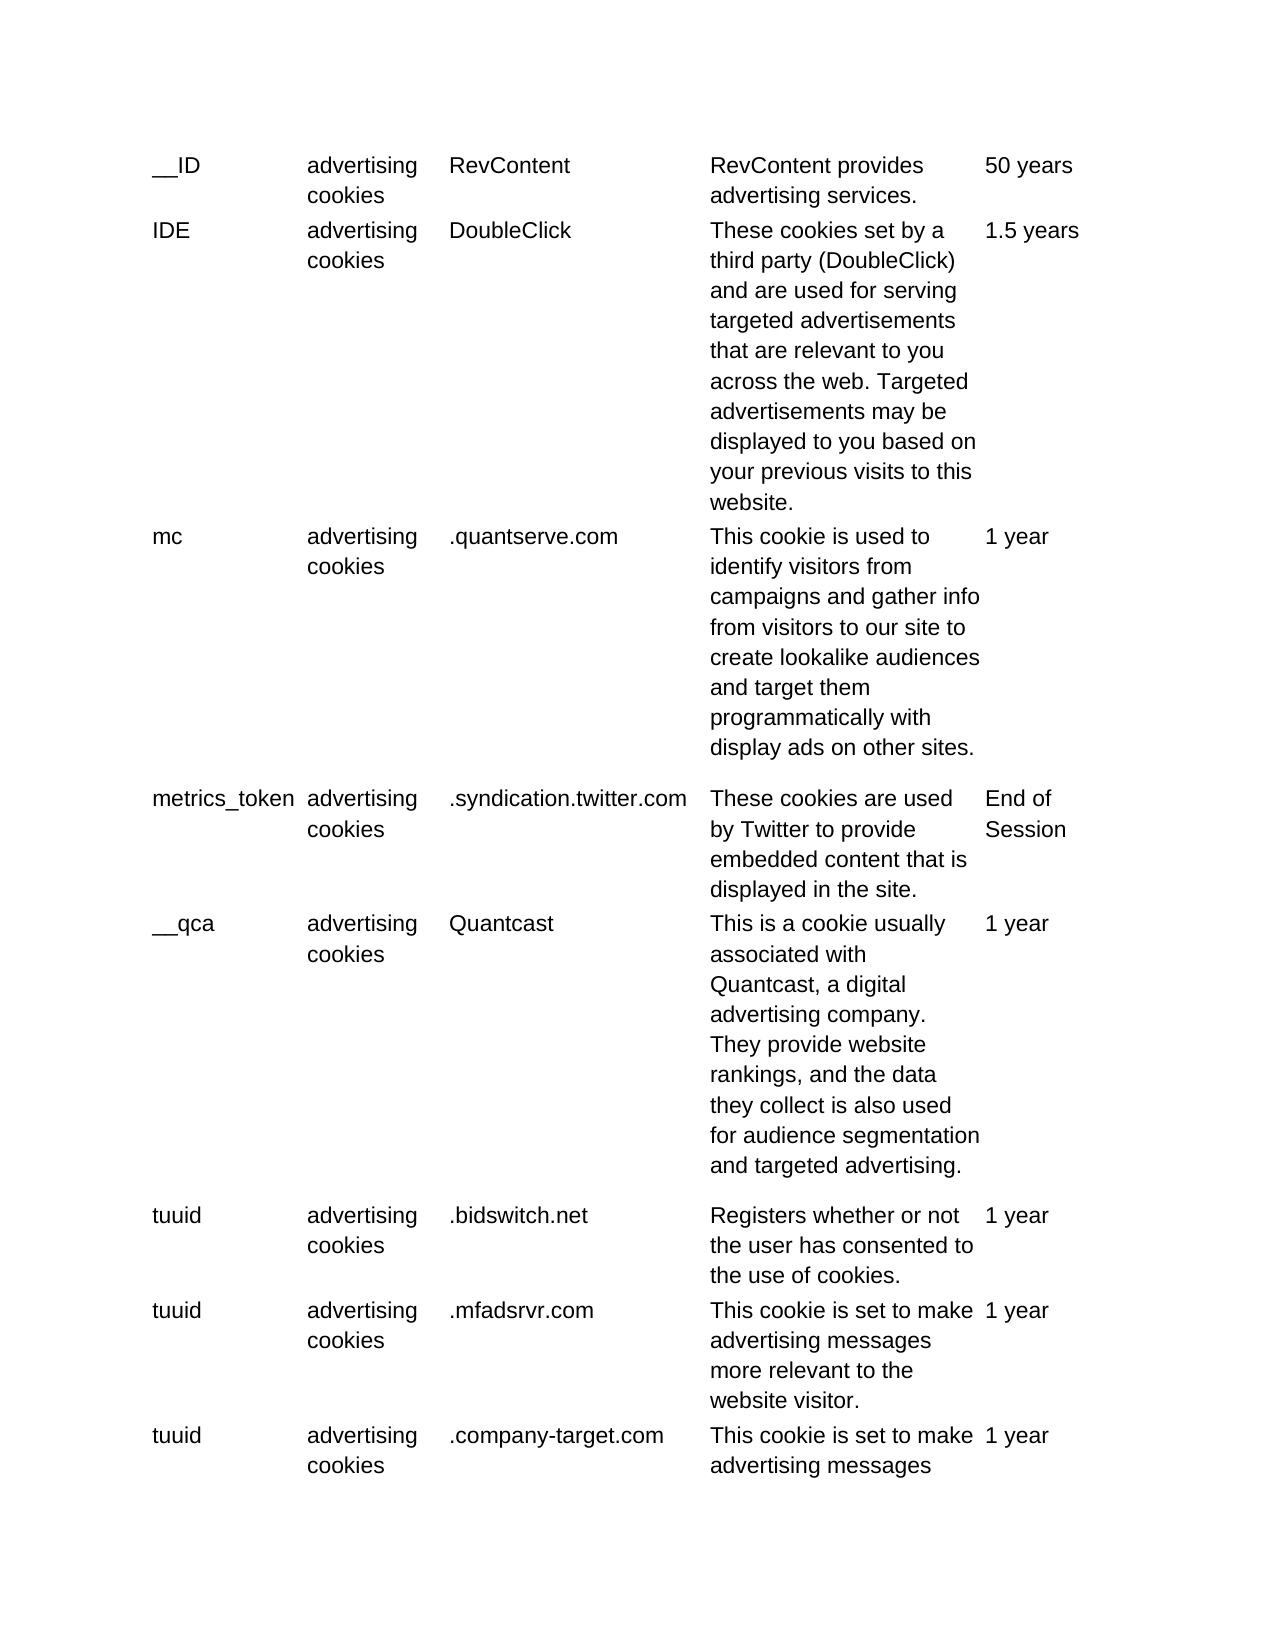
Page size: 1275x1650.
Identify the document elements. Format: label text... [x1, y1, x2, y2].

table_cell __ID [150, 150, 305, 214]
table_cell This is a cookie usually associated with Quantcast, a digital advertising company. They provide website rankings, and the data they collect is also used for audience segmentation and targeted advertising. [708, 908, 983, 1200]
table_cell DoubleClick [447, 215, 708, 521]
table_cell Quantcast [447, 908, 708, 1200]
table_cell Registers whether or not the user has consented to the use of cookies. [708, 1200, 983, 1295]
table_cell advertising cookies [305, 150, 447, 214]
table_cell advertising cookies [305, 1295, 447, 1420]
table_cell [708, 1420, 983, 1500]
table_cell tuuid [150, 1200, 305, 1295]
table_cell __qca [150, 908, 305, 1200]
table_cell 1 year [983, 1200, 1091, 1295]
table_cell 1.5 years [983, 215, 1091, 521]
table_cell .bidswitch.net [447, 1200, 708, 1295]
table_cell This cookie is used to identify visitors from campaigns and gather info from visitors to our site to create lookalike audiences and target them programmatically with display ads on other sites. [708, 521, 983, 783]
table_cell advertising cookies [305, 783, 447, 908]
table_cell IDE [150, 215, 305, 521]
table_cell End of Session [983, 783, 1091, 908]
table_cell RevContent [447, 150, 708, 214]
table_cell 50 years [983, 150, 1091, 214]
table_cell 1 year [983, 1420, 1091, 1500]
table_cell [708, 1295, 983, 1420]
table_cell advertising cookies [305, 1420, 447, 1500]
table_cell tuuid [150, 1420, 305, 1500]
table_cell metrics_token [150, 783, 305, 908]
table_cell advertising cookies [305, 908, 447, 1200]
table_cell .mfadsrvr.com [447, 1295, 708, 1420]
table_cell advertising cookies [305, 521, 447, 783]
table_cell These cookies are used by Twitter to provide embedded content that is displayed in the site. [708, 783, 983, 908]
table_cell 1 year [983, 521, 1091, 783]
table_cell advertising cookies [305, 1200, 447, 1295]
table_cell 1 year [983, 1295, 1091, 1420]
table_cell tuuid [150, 1295, 305, 1420]
table_cell mc [150, 521, 305, 783]
table_cell .quantserve.com [447, 521, 708, 783]
table_cell These cookies set by a third party (DoubleClick) and are used for serving targeted advertisements that are relevant to you across the web. Targeted advertisements may be displayed to you based on your previous visits to this website. [708, 215, 983, 521]
table_cell .syndication.twitter.com [447, 783, 708, 908]
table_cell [708, 150, 983, 214]
table_cell advertising cookies [305, 215, 447, 521]
table_cell 1 year [983, 908, 1091, 1200]
table_cell .company-target.com [447, 1420, 708, 1500]
